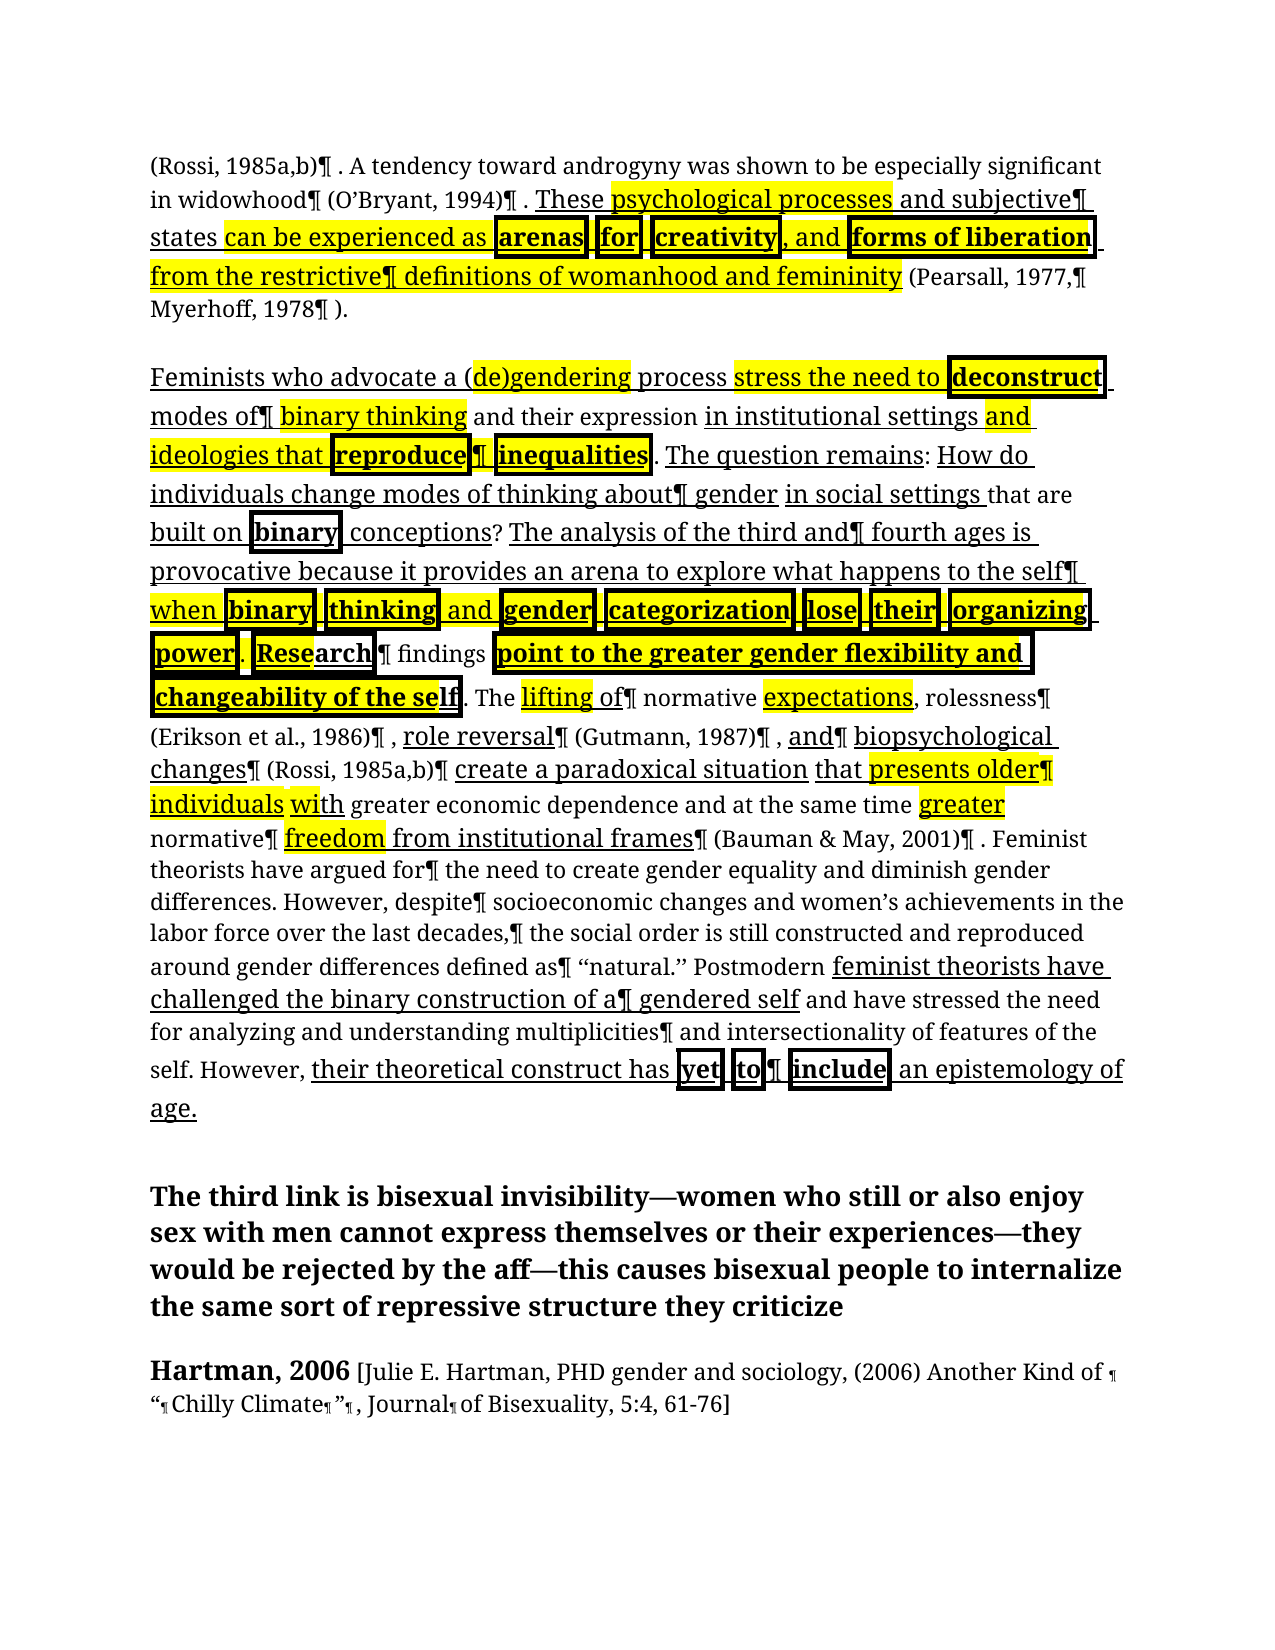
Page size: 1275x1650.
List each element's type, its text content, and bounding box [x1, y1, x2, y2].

text Hartman, 2006 [Julie E. Hartman, PHD gender and sociology, (2006) Another Kind of ¶ “¶ Chilly Climate¶ ”¶ , Journal¶ of Bisexuality, 5:4, 61-76] [150, 1351, 1125, 1419]
subtitle The third link is bisexual invisibility—women who still or also enjoy sex with men cannot express themselves or their experiences—they would be rejected by the aff—this causes bisexual people to internalize the same sort of repressive structure they criticize [150, 1177, 1125, 1324]
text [150, 150, 1125, 324]
text Feminists who advocate a (de)gendering process stress the need to deconstruct modes of¶ binary thinking and their expression in institutional settings and ideologies that reproduce¶ inequalities. The question remains: How do individuals change modes of thinking about¶ gender in social settings that are built on binary conceptions? The analysis of the third and¶ fourth ages is provocative because it provides an arena to explore what happens to the self¶ when binary thinking and gender categorization lose their organizing power. Research¶ findings point to the greater gender flexibility and changeability of the self. The lifting of¶ normative expectations, rolessness¶ (Erikson et al., 1986)¶ , role reversal¶ (Gutmann, 1987)¶ , and¶ biopsychological changes¶ (Rossi, 1985a,b)¶ create a paradoxical situation that presents older¶ individuals with greater economic dependence and at the same time greater normative¶ freedom from institutional frames¶ (Bauman & May, 2001)¶ . Feminist theorists have argued for¶ the need to create gender equality and diminish gender differences. However, despite¶ socioeconomic changes and women’s achievements in the labor force over the last decades,¶ the social order is still constructed and reproduced around gender differences defined as¶ ‘‘natural.’’ Postmodern feminist theorists have challenged the binary construction of a¶ gendered self and have stressed the need for analyzing and understanding multiplicities¶ and intersectionality of features of the self. However, their theoretical construct has yet to¶ include an epistemology of age. [150, 355, 1125, 1125]
